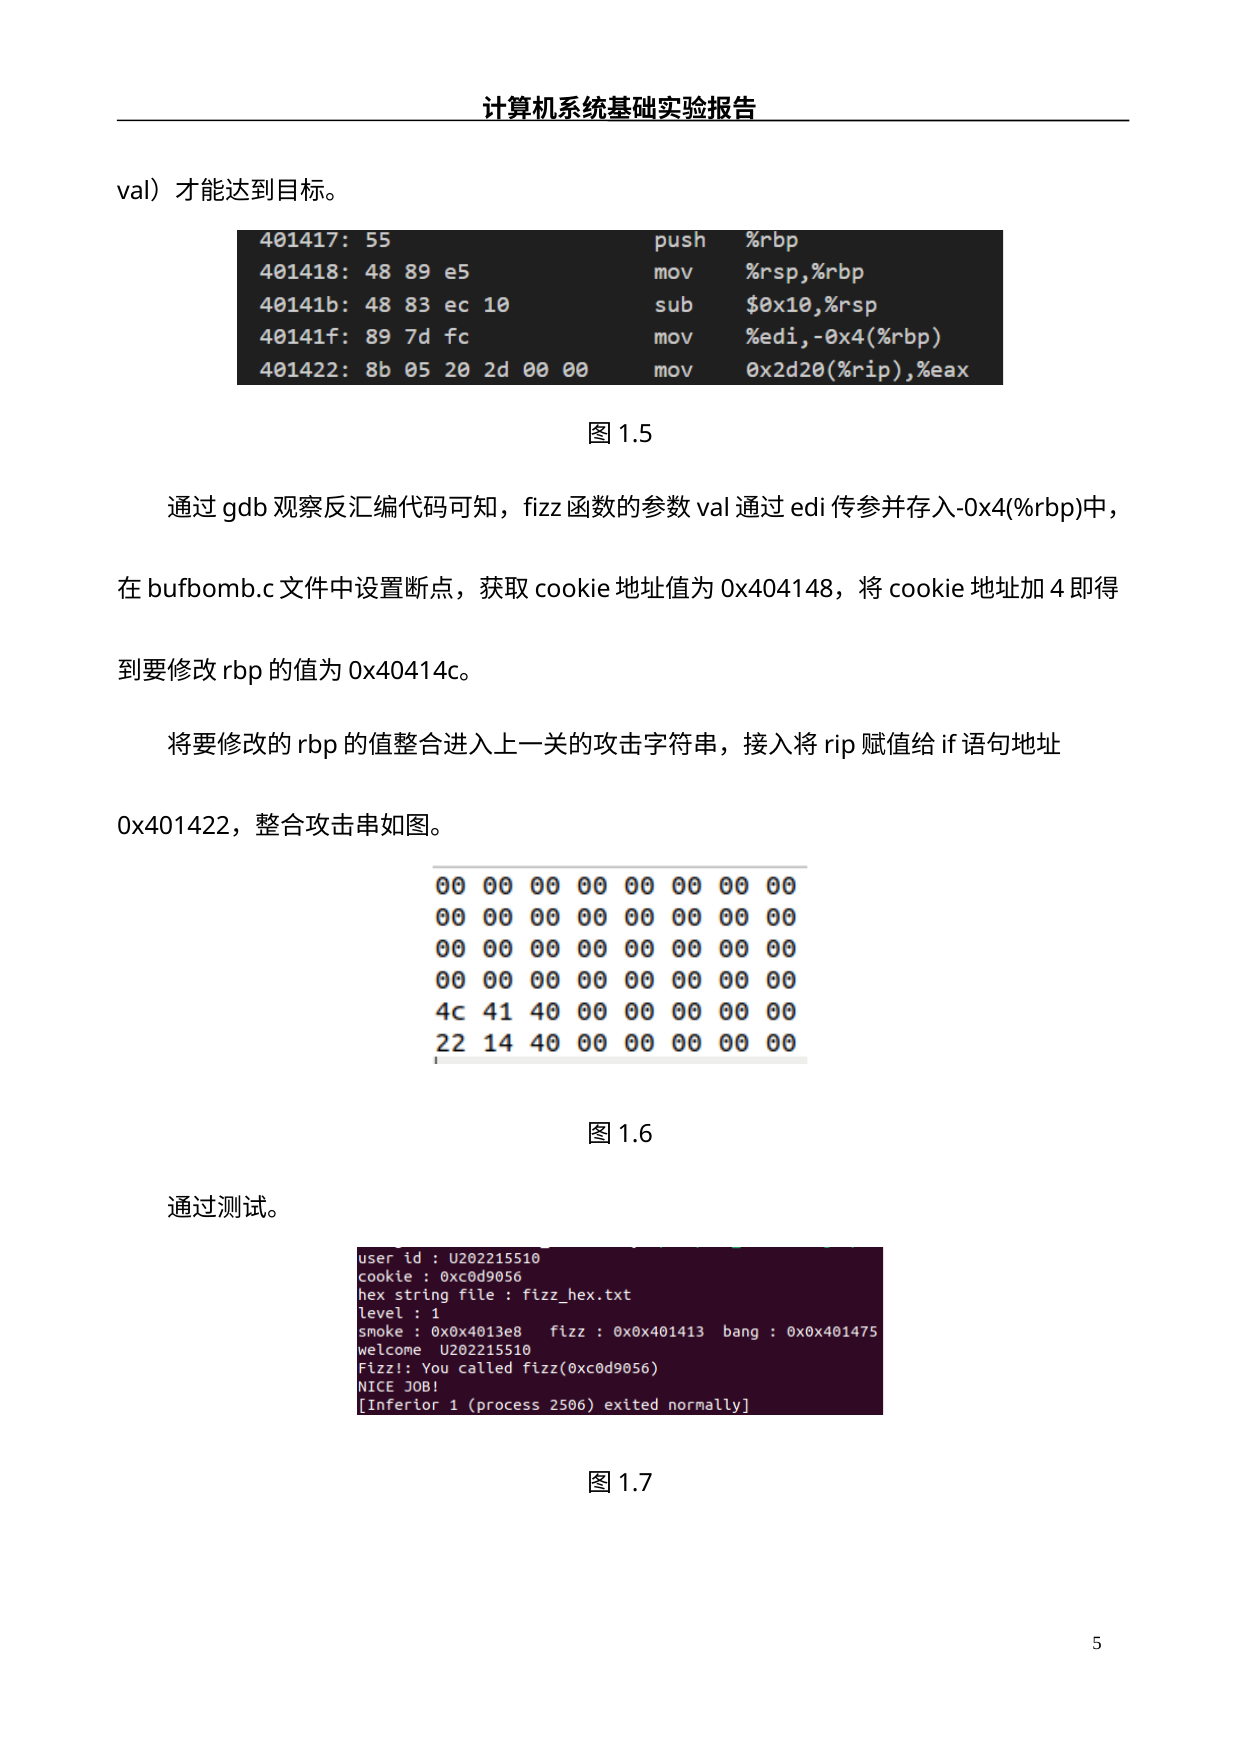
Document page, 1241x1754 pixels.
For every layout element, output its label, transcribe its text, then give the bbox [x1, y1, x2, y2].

picture [432, 865, 808, 1064]
text 通过测试。 [117, 1173, 1123, 1238]
picture [357, 1247, 884, 1415]
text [117, 156, 1123, 221]
text 通过gdb观察反汇编代码可知，fizz函数的参数val通过edi传参并存入-0x4(%rbp)中，在bufbomb.c文件中设置断点，获取cookie地址值为0x404148，将cookie地址加4即得到要修改rbp的值为0x40414c。 [117, 473, 1123, 701]
text 图1.5 [117, 399, 1123, 464]
text 图1.7 [117, 1448, 1123, 1513]
picture [237, 230, 1004, 385]
text 将要修改的rbp的值整合进入上一关的攻击字符串，接入将 rip赋值给if语句地址0x401422，整合攻击串如图。 [117, 710, 1123, 856]
text 图1.6 [117, 1099, 1123, 1164]
